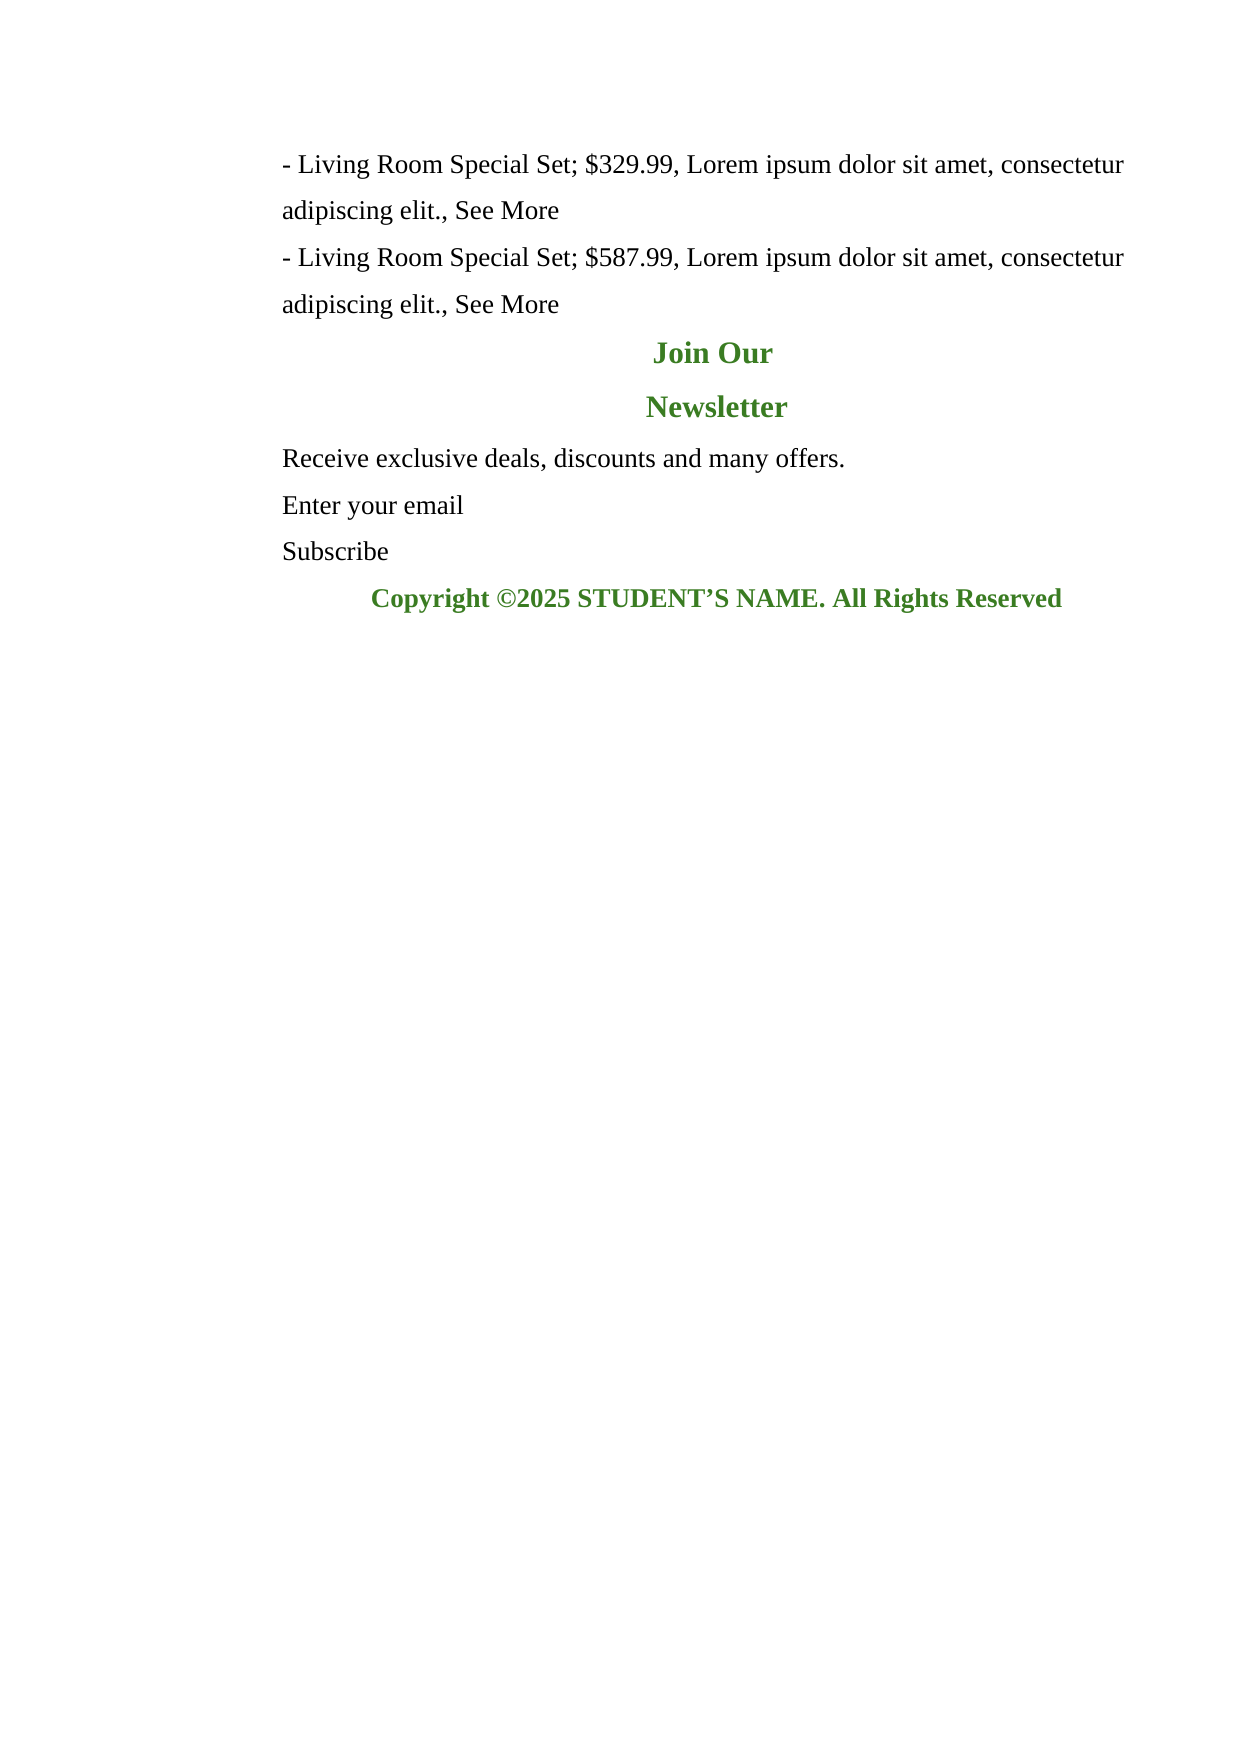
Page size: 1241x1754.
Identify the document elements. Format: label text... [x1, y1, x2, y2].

list Copyright ©2025 STUDENT’S NAME. All Rights Reserved [282, 582, 1152, 613]
list - Living Room Special Set; $329.99, Lorem ipsum dolor sit amet, consectetur adipiscing elit., See More [282, 148, 1152, 226]
list Enter your email [282, 489, 1152, 520]
list Receive exclusive deals, discounts and many offers. [282, 442, 1152, 473]
list - Living Room Special Set; $587.99, Lorem ipsum dolor sit amet, consectetur adipiscing elit., See More [282, 241, 1152, 319]
list Join Our Newsletter [282, 334, 1152, 424]
list Subscribe [282, 535, 1152, 567]
